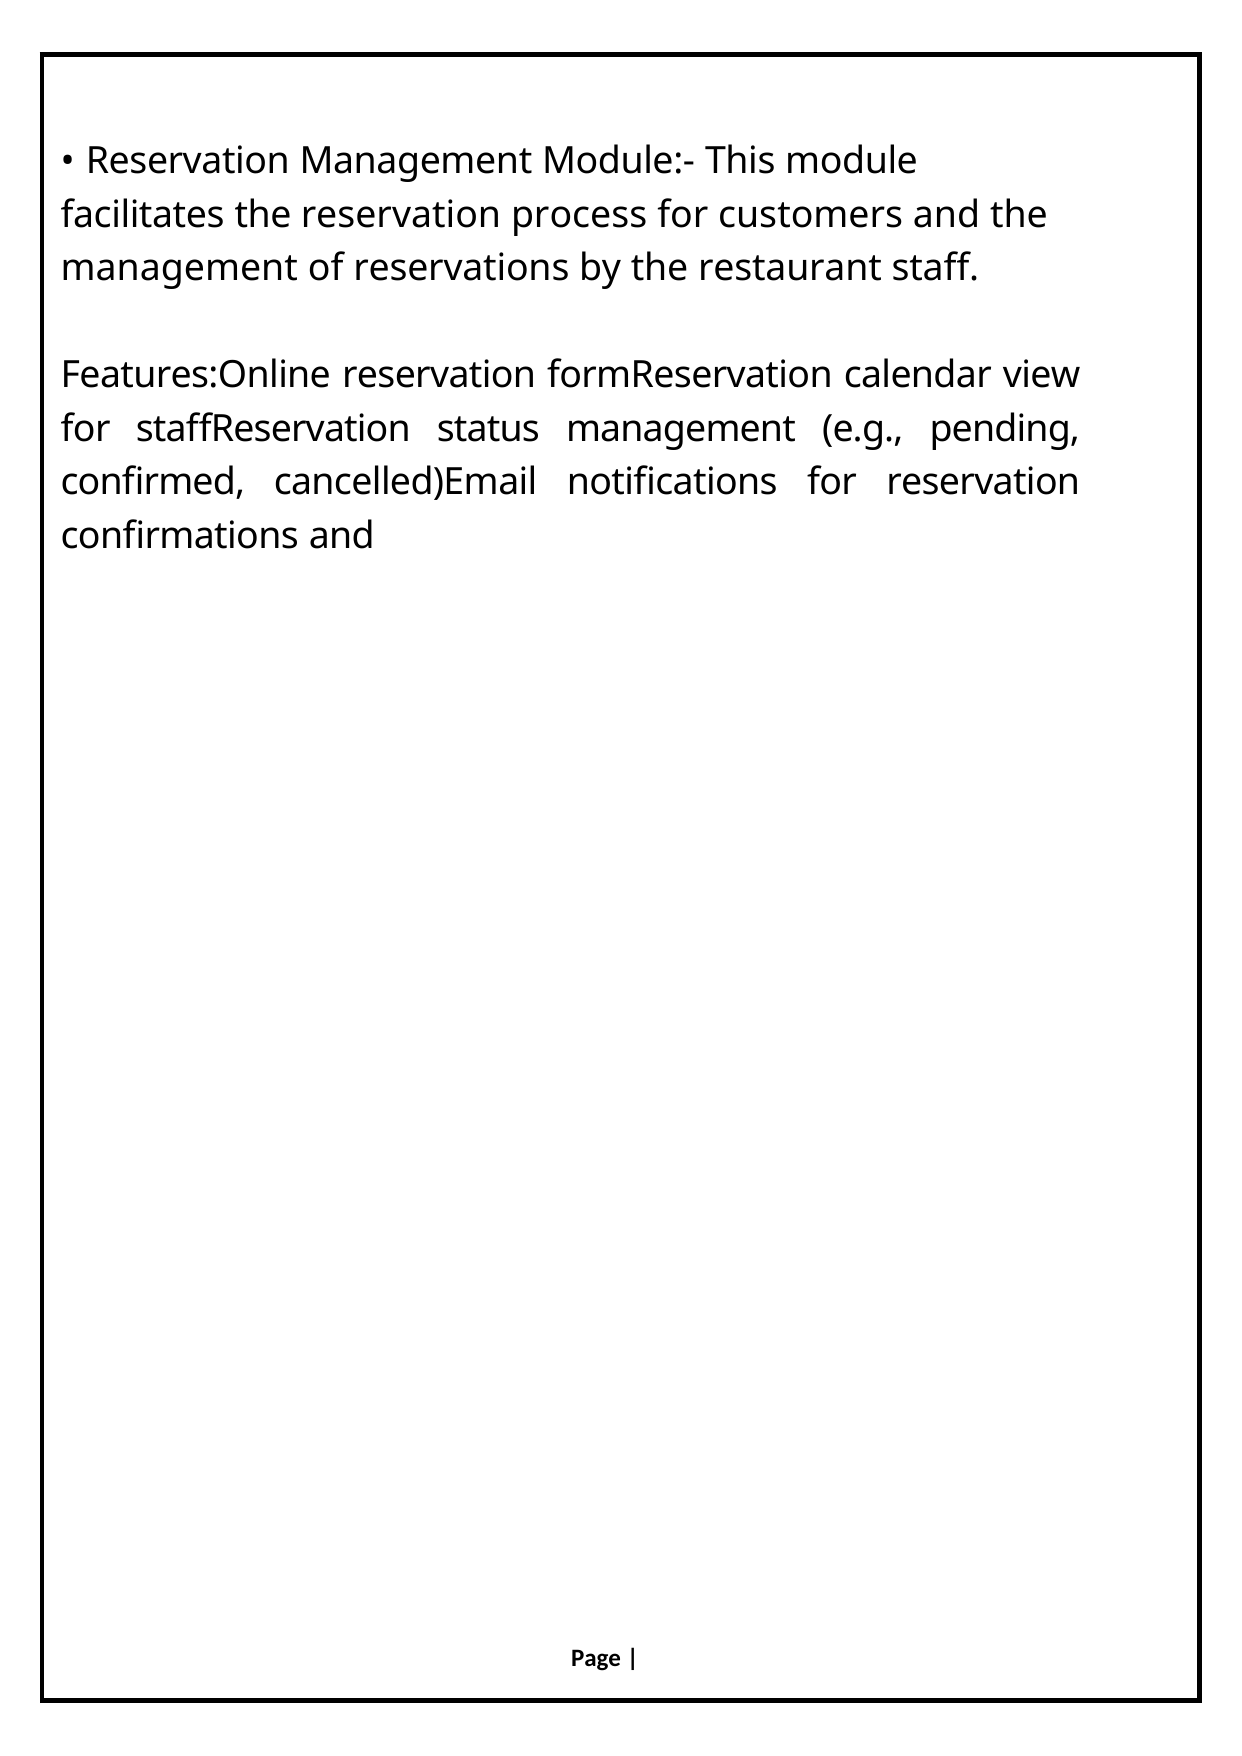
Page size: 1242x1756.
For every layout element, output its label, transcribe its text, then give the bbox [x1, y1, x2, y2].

text Features:Online reservation formReservation calendar view for staffReservation status management (e.g., pending, confirmed, cancelled)Email notifications for reservation confirmations and [60, 347, 1081, 559]
list Reservation Management Module:- This module facilitates the reservation process for customers and the management of reservations by the restaurant staff. [60, 133, 1086, 291]
